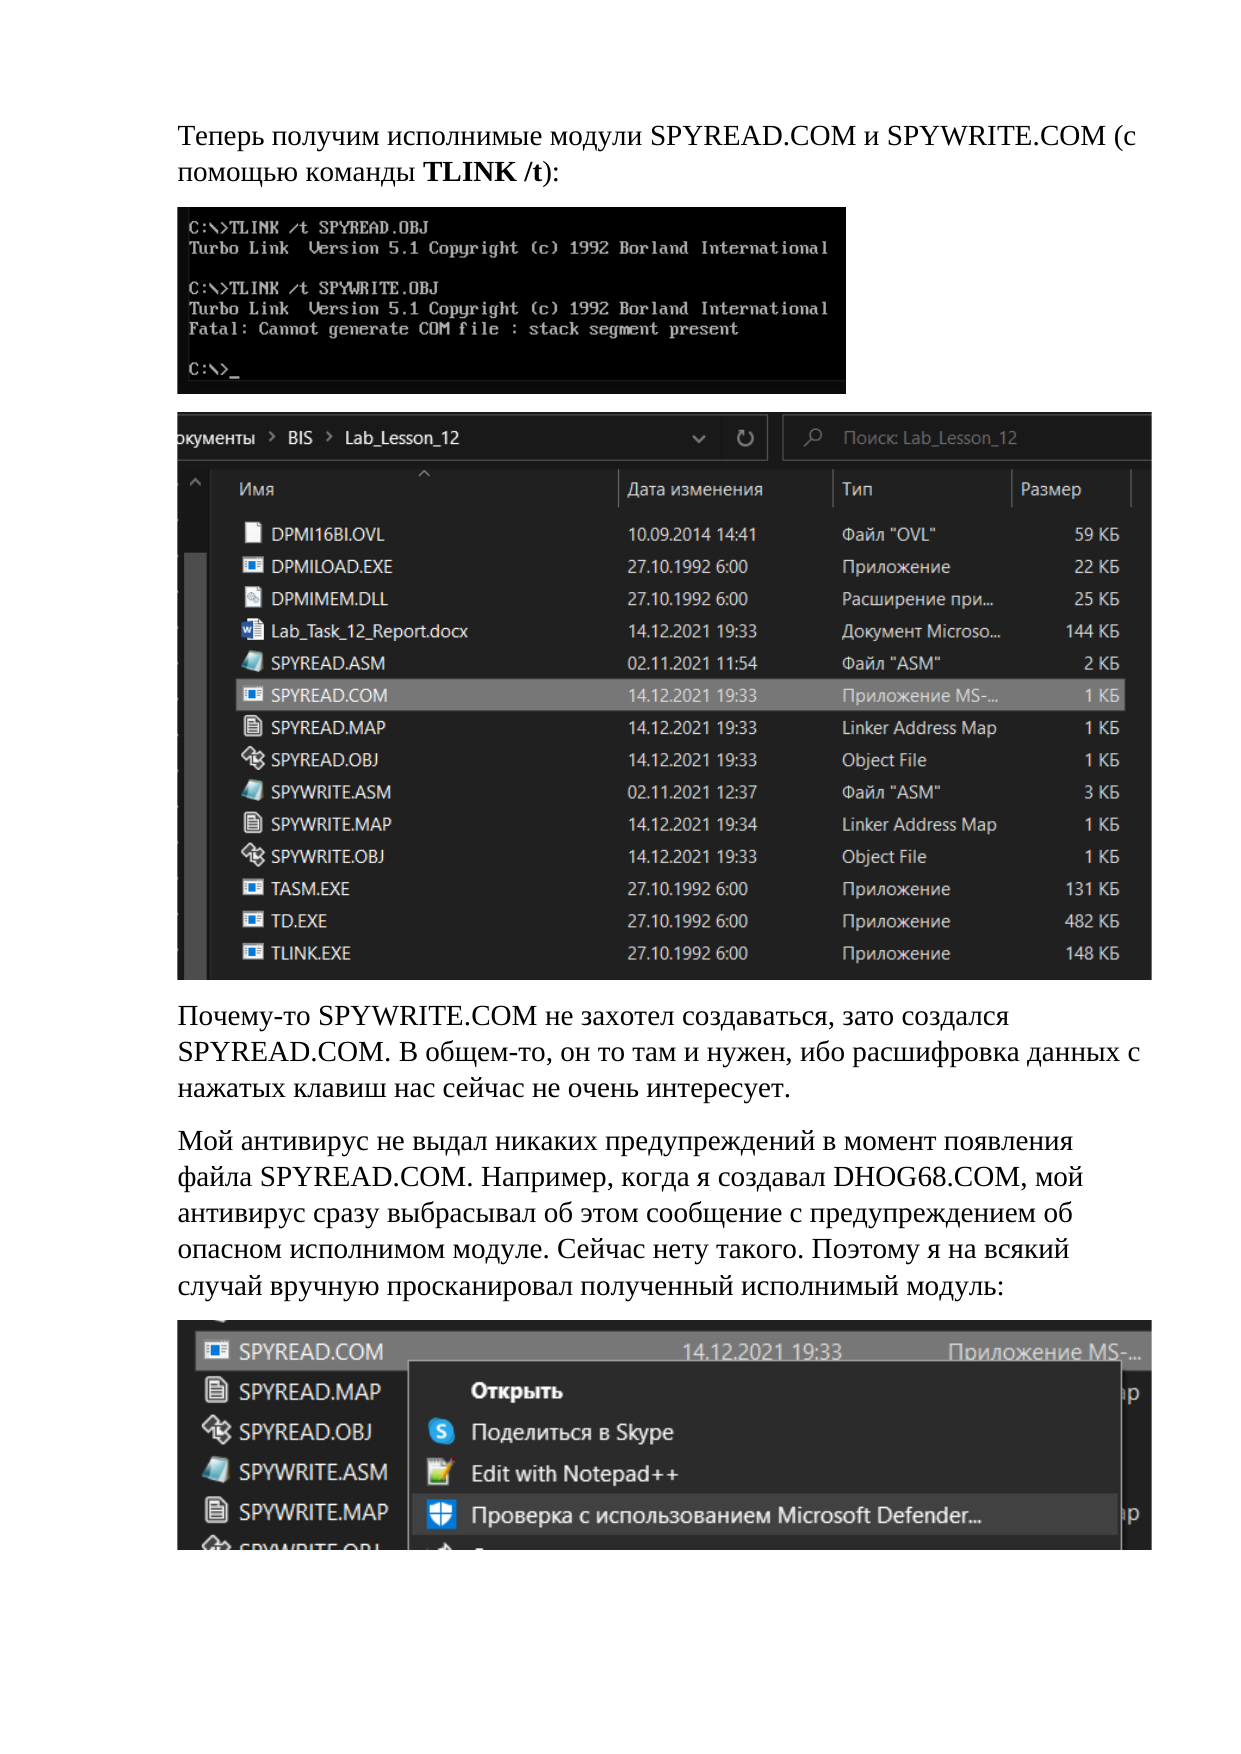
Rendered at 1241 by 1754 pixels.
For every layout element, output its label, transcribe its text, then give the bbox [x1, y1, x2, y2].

text Мой антивирус не выдал никаких предупреждений в момент появления файла SPYREAD.COM. Например, когда я создавал DHOG68.COM, мой антивирус сразу выбрасывал об этом сообщение с предупреждением об опасном исполнимом модуле. Сейчас нету такого. Поэтому я на всякий случай вручную просканировал полученный исполнимый модуль: [177, 1123, 1152, 1301]
picture [177, 207, 846, 394]
picture [177, 412, 1152, 980]
text Теперь получим исполнимые модули SPYREAD.COM и SPYWRITE.COM (с помощью команды TLINK /t): [177, 118, 1152, 188]
text Почему-то SPYWRITE.COM не захотел создаваться, зато создался SPYREAD.COM. В общем-то, он то там и нужен, ибо расшифровка данных с нажатых клавиш нас сейчас не очень интересует. [177, 998, 1152, 1104]
picture [177, 1320, 1152, 1550]
